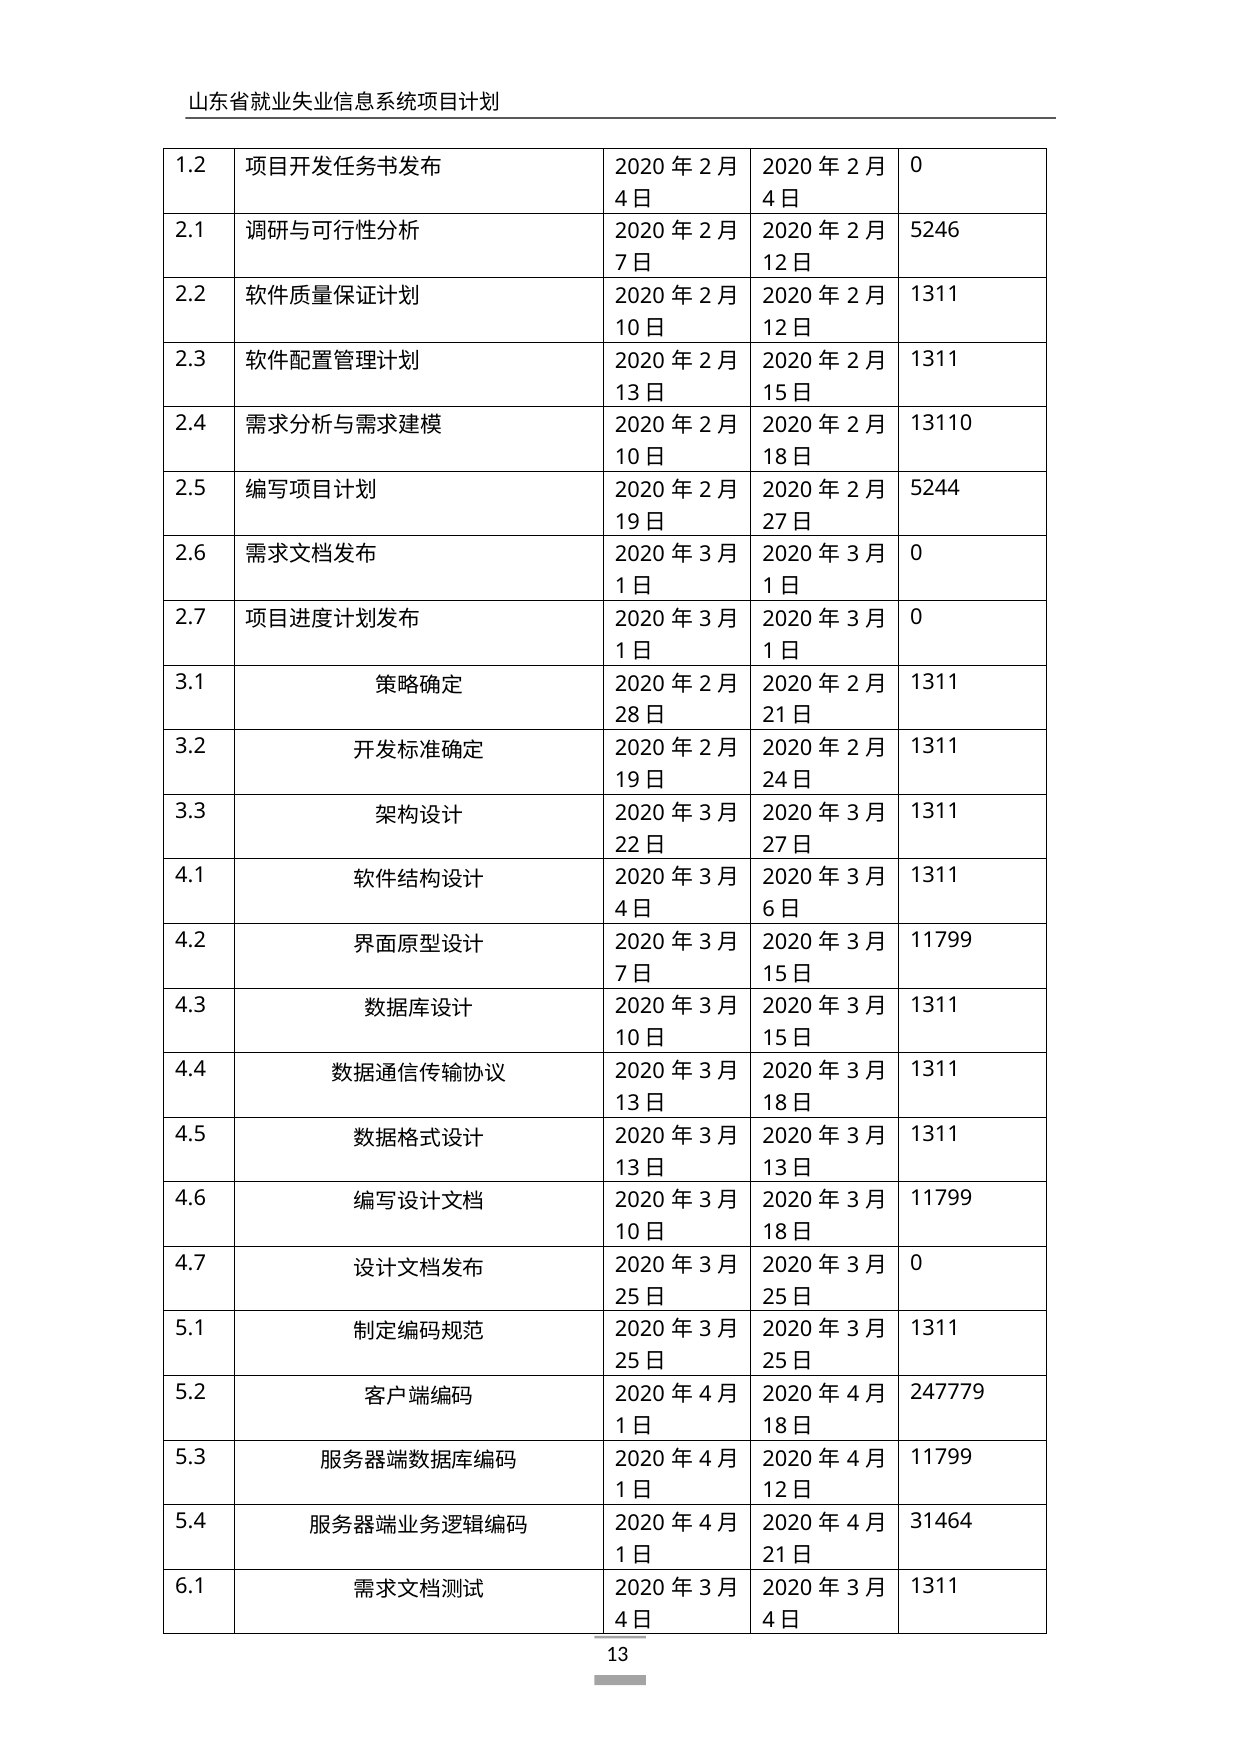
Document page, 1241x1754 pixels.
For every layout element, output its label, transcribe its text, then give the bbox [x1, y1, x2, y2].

table_cell 4.6 [164, 1182, 234, 1246]
table_cell 需求文档发布 [235, 536, 603, 600]
table_cell 2.3 [164, 343, 234, 406]
table_cell 架构设计 [235, 795, 603, 858]
table_cell 2020年3月25日 [604, 1311, 750, 1375]
table_cell 2.4 [164, 407, 234, 471]
table_cell 1311 [899, 859, 1046, 923]
table_cell 服务器端业务逻辑编码 [235, 1505, 603, 1569]
table_cell 服务器端数据库编码 [235, 1441, 603, 1504]
table_cell 2020年3月4日 [751, 1570, 898, 1633]
table_cell 2020年2月10日 [604, 278, 750, 342]
table_cell 2020年3月1日 [604, 536, 750, 600]
table_cell 编写项目计划 [235, 472, 603, 535]
table_cell 2020年3月22日 [604, 795, 750, 858]
table_cell 开发标准确定 [235, 730, 603, 794]
table_cell 3.2 [164, 730, 234, 794]
table_cell 2020年3月15日 [751, 989, 898, 1052]
table_cell 2020年3月13日 [604, 1118, 750, 1181]
table_cell 1311 [899, 795, 1046, 858]
table_cell 0 [899, 1247, 1046, 1310]
table_cell 4.4 [164, 1053, 234, 1117]
table_cell 5.4 [164, 1505, 234, 1569]
table_cell 策略确定 [235, 666, 603, 729]
table_cell 2020年2月28日 [604, 666, 750, 729]
table_cell 2020年2月10日 [604, 407, 750, 471]
table_cell 5.3 [164, 1441, 234, 1504]
table_cell 5246 [899, 214, 1046, 277]
table_cell 2020年2月4日 [604, 149, 750, 212]
table_cell 2020年3月7日 [604, 924, 750, 987]
table_cell 0 [899, 601, 1046, 664]
table_cell 11799 [899, 1182, 1046, 1246]
table_cell 6.1 [164, 1570, 234, 1633]
table_cell 5.1 [164, 1311, 234, 1375]
table_cell 2020年3月25日 [751, 1247, 898, 1310]
table_cell 项目开发任务书发布 [235, 149, 603, 212]
table_cell 软件配置管理计划 [235, 343, 603, 406]
table_cell 11799 [899, 924, 1046, 987]
table_cell 2020年2月7日 [604, 214, 750, 277]
table_cell 13110 [899, 407, 1046, 471]
table_cell 调研与可行性分析 [235, 214, 603, 277]
table_cell 2020年3月18日 [751, 1182, 898, 1246]
table_cell 5.2 [164, 1376, 234, 1439]
table_cell 1311 [899, 730, 1046, 794]
table_cell 4.1 [164, 859, 234, 923]
table_cell 2020年3月13日 [751, 1118, 898, 1181]
table_cell 2020年3月4日 [604, 859, 750, 923]
table_cell 2020年3月25日 [751, 1311, 898, 1375]
table_cell 31464 [899, 1505, 1046, 1569]
table_cell 2020年4月1日 [604, 1505, 750, 1569]
table_cell 2020年3月18日 [751, 1053, 898, 1117]
table_cell 0 [899, 149, 1046, 212]
table_cell 2020年3月1日 [604, 601, 750, 664]
table_cell 2020年2月4日 [751, 149, 898, 212]
table_cell 2020年3月4日 [604, 1570, 750, 1633]
table_cell 2020年4月18日 [751, 1376, 898, 1439]
table_cell 设计文档发布 [235, 1247, 603, 1310]
table_cell 1311 [899, 1053, 1046, 1117]
table_cell 2020年3月1日 [751, 601, 898, 664]
table_cell 11799 [899, 1441, 1046, 1504]
table_cell 1311 [899, 1311, 1046, 1375]
table_cell 数据库设计 [235, 989, 603, 1052]
table_cell 2020年4月12日 [751, 1441, 898, 1504]
table_cell 2.2 [164, 278, 234, 342]
table_cell 软件结构设计 [235, 859, 603, 923]
table_cell 2020年2月12日 [751, 214, 898, 277]
table_cell 2020年2月24日 [751, 730, 898, 794]
table_cell 2020年3月10日 [604, 989, 750, 1052]
table_cell 4.2 [164, 924, 234, 987]
table_cell 1311 [899, 1570, 1046, 1633]
table_cell 2020年2月18日 [751, 407, 898, 471]
table_cell 2020年2月21日 [751, 666, 898, 729]
table_cell 2020年3月10日 [604, 1182, 750, 1246]
table_cell 软件质量保证计划 [235, 278, 603, 342]
table_cell 客户端编码 [235, 1376, 603, 1439]
table_cell 3.3 [164, 795, 234, 858]
table_cell 2.6 [164, 536, 234, 600]
table_cell 2020年2月13日 [604, 343, 750, 406]
table_cell 2020年3月13日 [604, 1053, 750, 1117]
table_cell 数据格式设计 [235, 1118, 603, 1181]
table_cell 1311 [899, 989, 1046, 1052]
table_cell 2020年4月1日 [604, 1376, 750, 1439]
table_cell 2.1 [164, 214, 234, 277]
table_cell 5244 [899, 472, 1046, 535]
table_cell 1311 [899, 278, 1046, 342]
table_cell 制定编码规范 [235, 1311, 603, 1375]
table_cell 2020年2月27日 [751, 472, 898, 535]
table_cell 2020年3月27日 [751, 795, 898, 858]
table_cell 项目进度计划发布 [235, 601, 603, 664]
table_cell 1311 [899, 666, 1046, 729]
table_cell 1311 [899, 1118, 1046, 1181]
table_cell 编写设计文档 [235, 1182, 603, 1246]
table_cell 2020年3月6日 [751, 859, 898, 923]
table_cell 2020年2月19日 [604, 472, 750, 535]
table_cell 4.7 [164, 1247, 234, 1310]
table_cell 2020年3月25日 [604, 1247, 750, 1310]
table_cell 1311 [899, 343, 1046, 406]
table_cell 2020年4月21日 [751, 1505, 898, 1569]
table_cell 数据通信传输协议 [235, 1053, 603, 1117]
table_cell 247779 [899, 1376, 1046, 1439]
table_cell 0 [899, 536, 1046, 600]
table_cell 1.2 [164, 149, 234, 212]
table_cell 2020年2月19日 [604, 730, 750, 794]
table_cell 需求文档测试 [235, 1570, 603, 1633]
table_cell 2020年3月15日 [751, 924, 898, 987]
table_cell 4.5 [164, 1118, 234, 1181]
table_cell 2020年3月1日 [751, 536, 898, 600]
table_cell 需求分析与需求建模 [235, 407, 603, 471]
table_cell 3.1 [164, 666, 234, 729]
table_cell 2.7 [164, 601, 234, 664]
table_cell 4.3 [164, 989, 234, 1052]
table_cell 2020年4月1日 [604, 1441, 750, 1504]
table_cell 2020年2月15日 [751, 343, 898, 406]
table_cell 界面原型设计 [235, 924, 603, 987]
table_cell 2020年2月12日 [751, 278, 898, 342]
table_cell 2.5 [164, 472, 234, 535]
